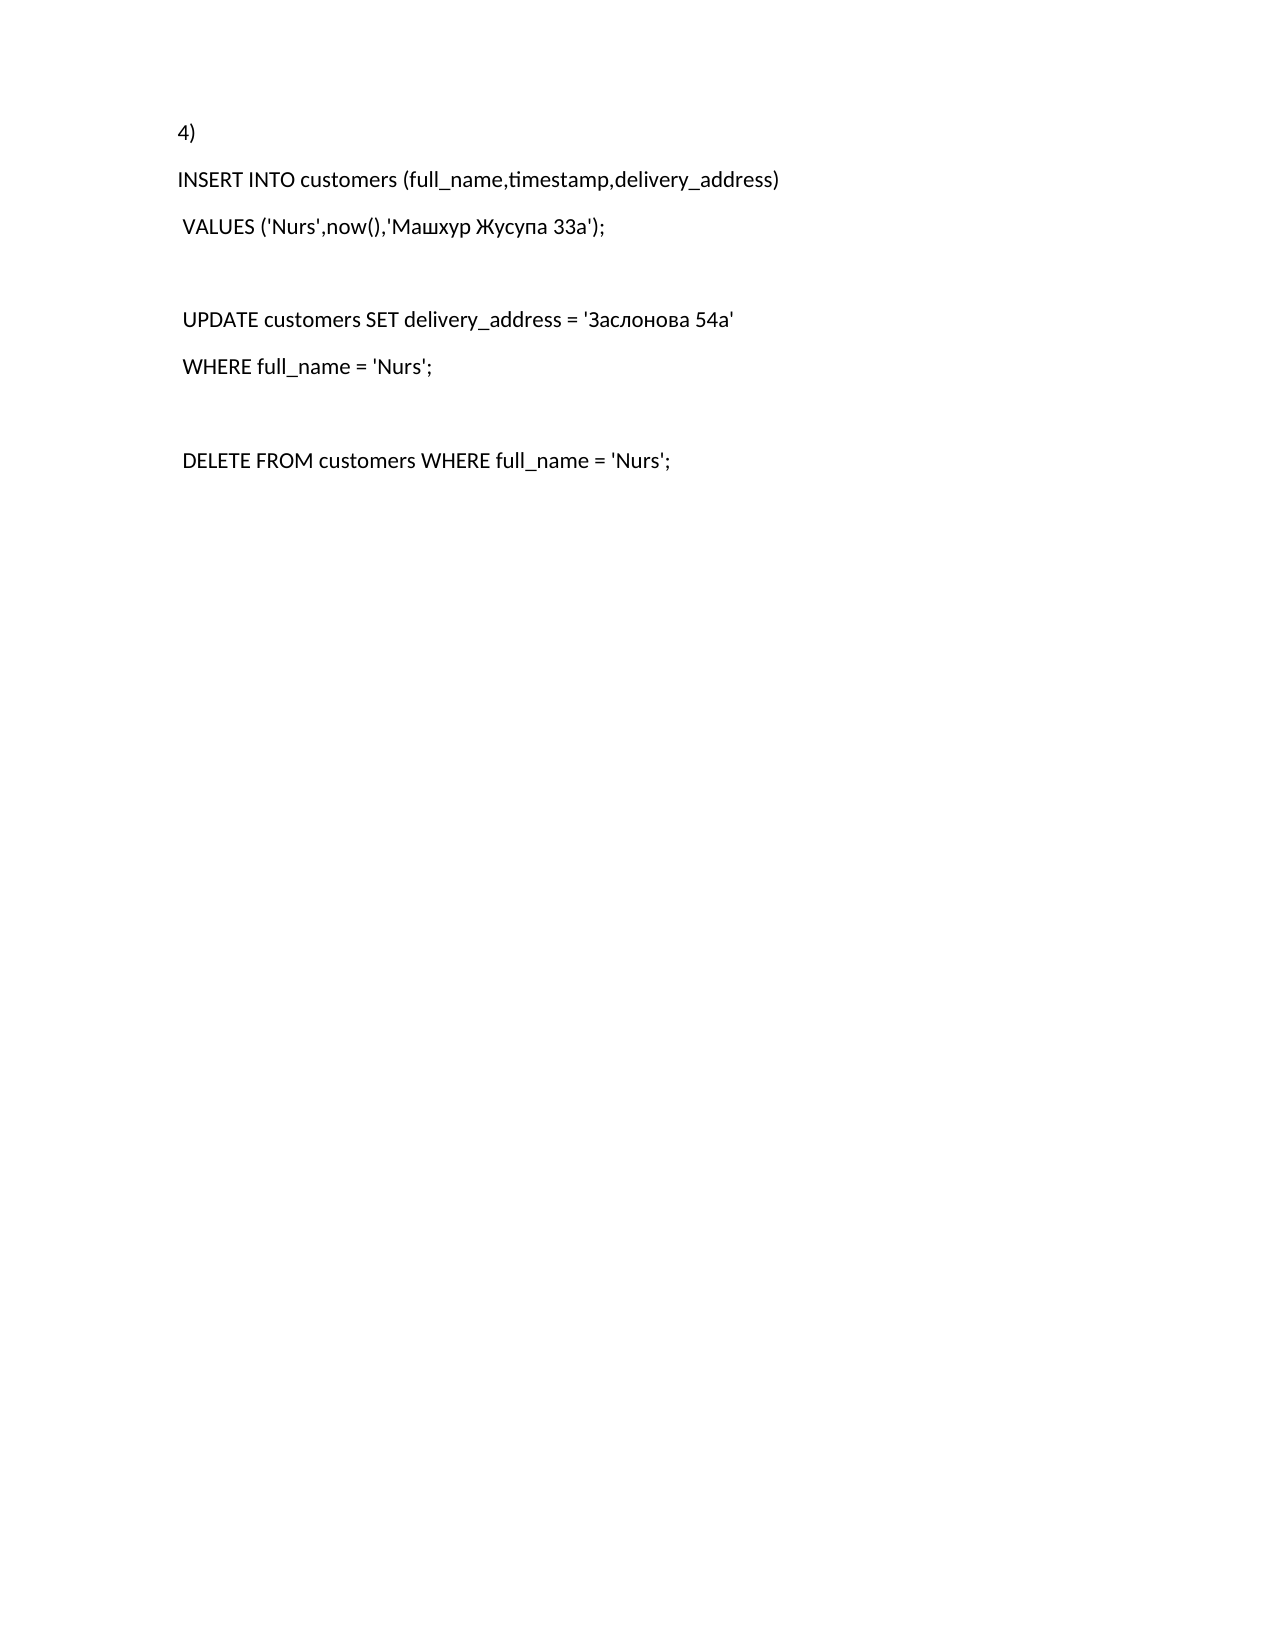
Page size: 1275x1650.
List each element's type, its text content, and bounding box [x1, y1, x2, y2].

text UPDATE customers SET delivery_address = 'Заслонова 54а' [177, 306, 1186, 334]
text VALUES ('Nurs',now(),'Машхур Жусупа 33а'); [177, 212, 1186, 240]
text WHERE full_name = 'Nurs'; [177, 352, 1186, 381]
text INSERT INTO customers (full_name,timestamp,delivery_address) [177, 165, 1186, 193]
text DELETE FROM customers WHERE full_name = 'Nurs'; [177, 446, 1186, 474]
text 4) [177, 118, 1186, 146]
